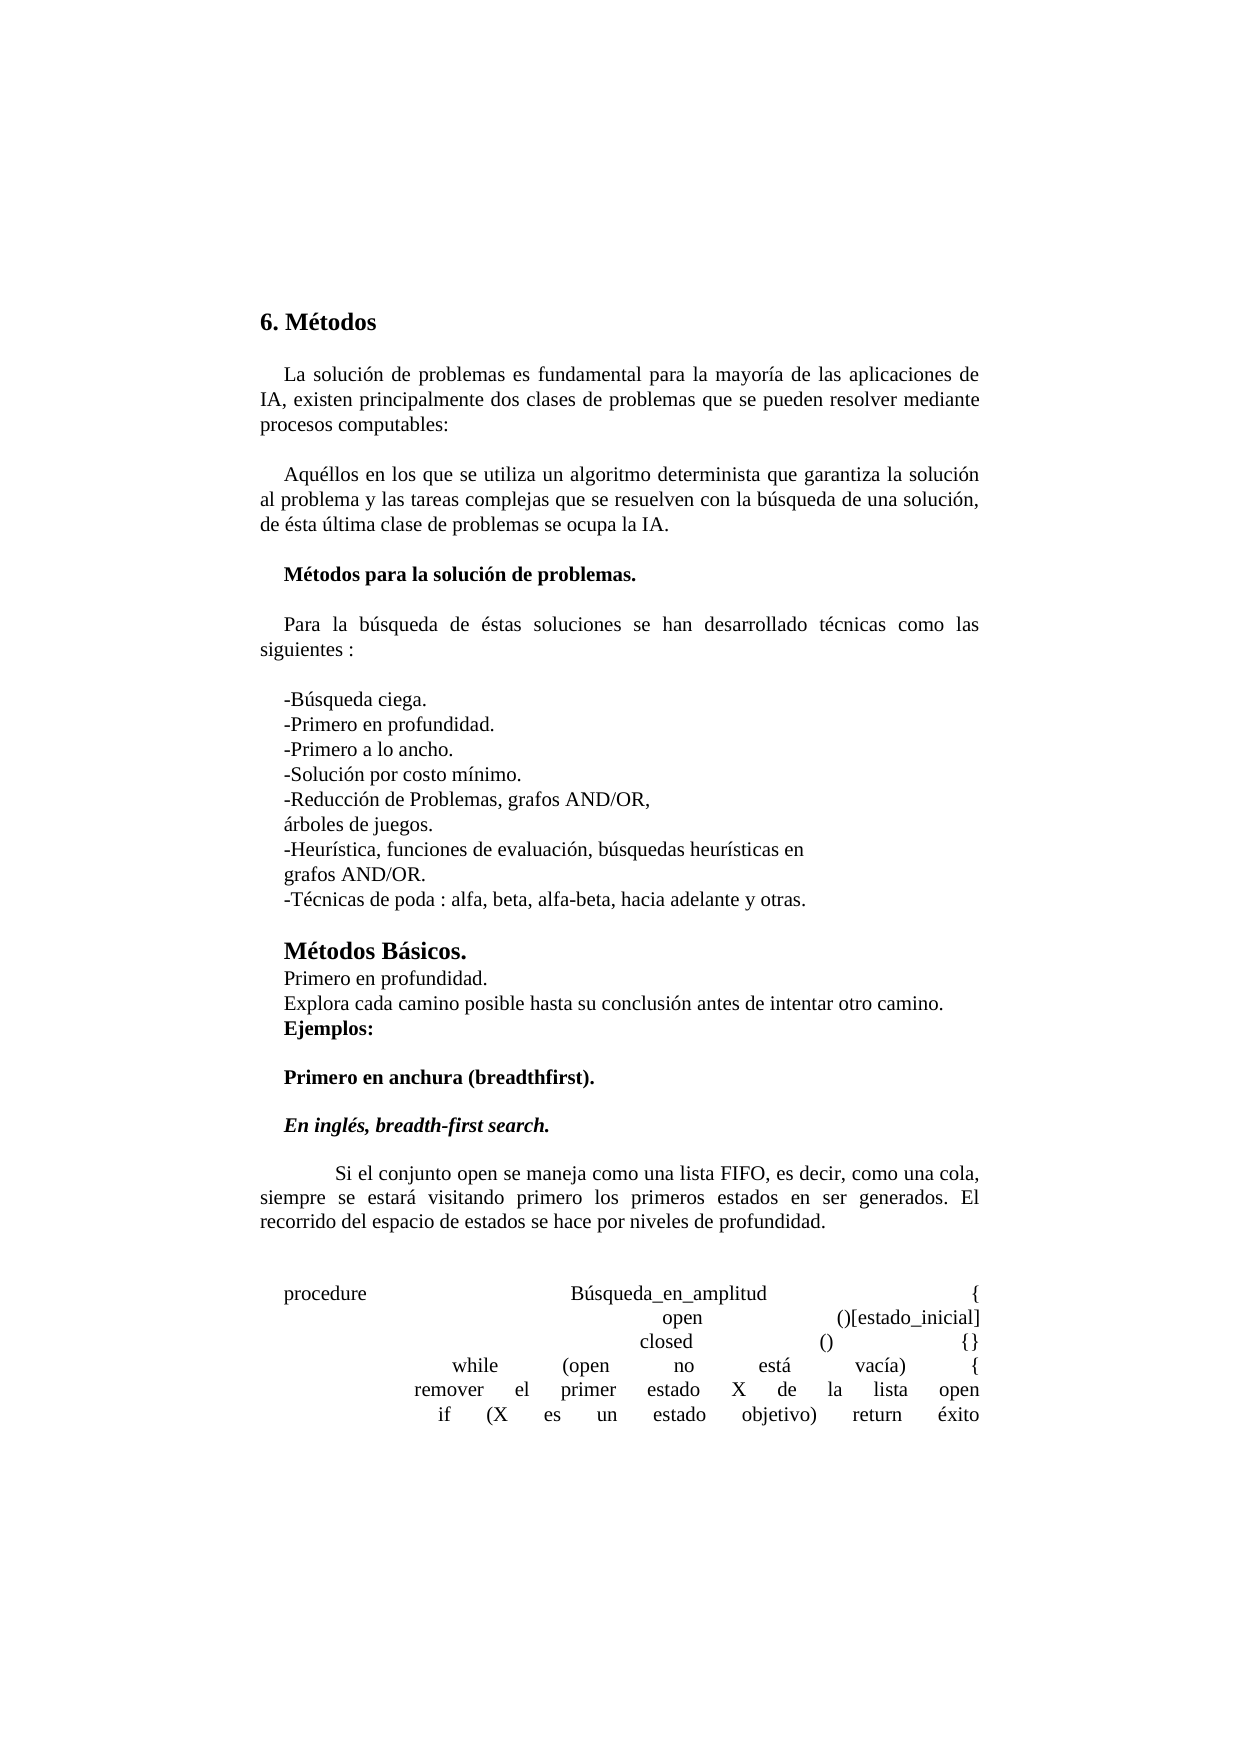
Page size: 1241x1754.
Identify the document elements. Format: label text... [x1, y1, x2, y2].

text grafos AND/OR. [260, 861, 980, 886]
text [260, 1281, 980, 1426]
text Métodos Básicos. [260, 936, 980, 964]
subtitle 6. Métodos [260, 307, 980, 336]
text -Heurística, funciones de evaluación, búsquedas heurísticas en [260, 836, 980, 861]
text Si el conjunto open se maneja como una lista FIFO, es decir, como una cola, siempre se estará visitando primero los primeros estados en ser generados. El recorrido del espacio de estados se hace por niveles de profundidad. [260, 1161, 980, 1233]
text Ejemplos: [260, 1014, 980, 1039]
text Explora cada camino posible hasta su conclusión antes de intentar otro camino. [260, 989, 980, 1014]
text -Búsqueda ciega. [260, 686, 980, 711]
text -Primero a lo ancho. [260, 736, 980, 761]
text Primero en anchura (breadthfirst). [260, 1064, 980, 1089]
text -Primero en profundidad. [260, 711, 980, 736]
text Métodos para la solución de problemas. [260, 561, 980, 586]
text -Reducción de Problemas, grafos AND/OR, [260, 786, 980, 811]
text -Técnicas de poda : alfa, beta, alfa-beta, hacia adelante y otras. [260, 886, 980, 911]
text La solución de problemas es fundamental para la mayoría de las aplicaciones de IA, existen principalmente dos clases de problemas que se pueden resolver mediante procesos computables: [260, 361, 980, 436]
text árboles de juegos. [260, 811, 980, 836]
text Aquéllos en los que se utiliza un algoritmo determinista que garantiza la solución al problema y las tareas complejas que se resuelven con la búsqueda de una solución, de ésta última clase de problemas se ocupa la IA. [260, 461, 980, 536]
text Primero en profundidad. [260, 964, 980, 989]
text En inglés, breadth-first search. [260, 1113, 980, 1137]
text Para la búsqueda de éstas soluciones se han desarrollado técnicas como las siguientes : [260, 611, 980, 661]
text -Solución por costo mínimo. [260, 761, 980, 786]
